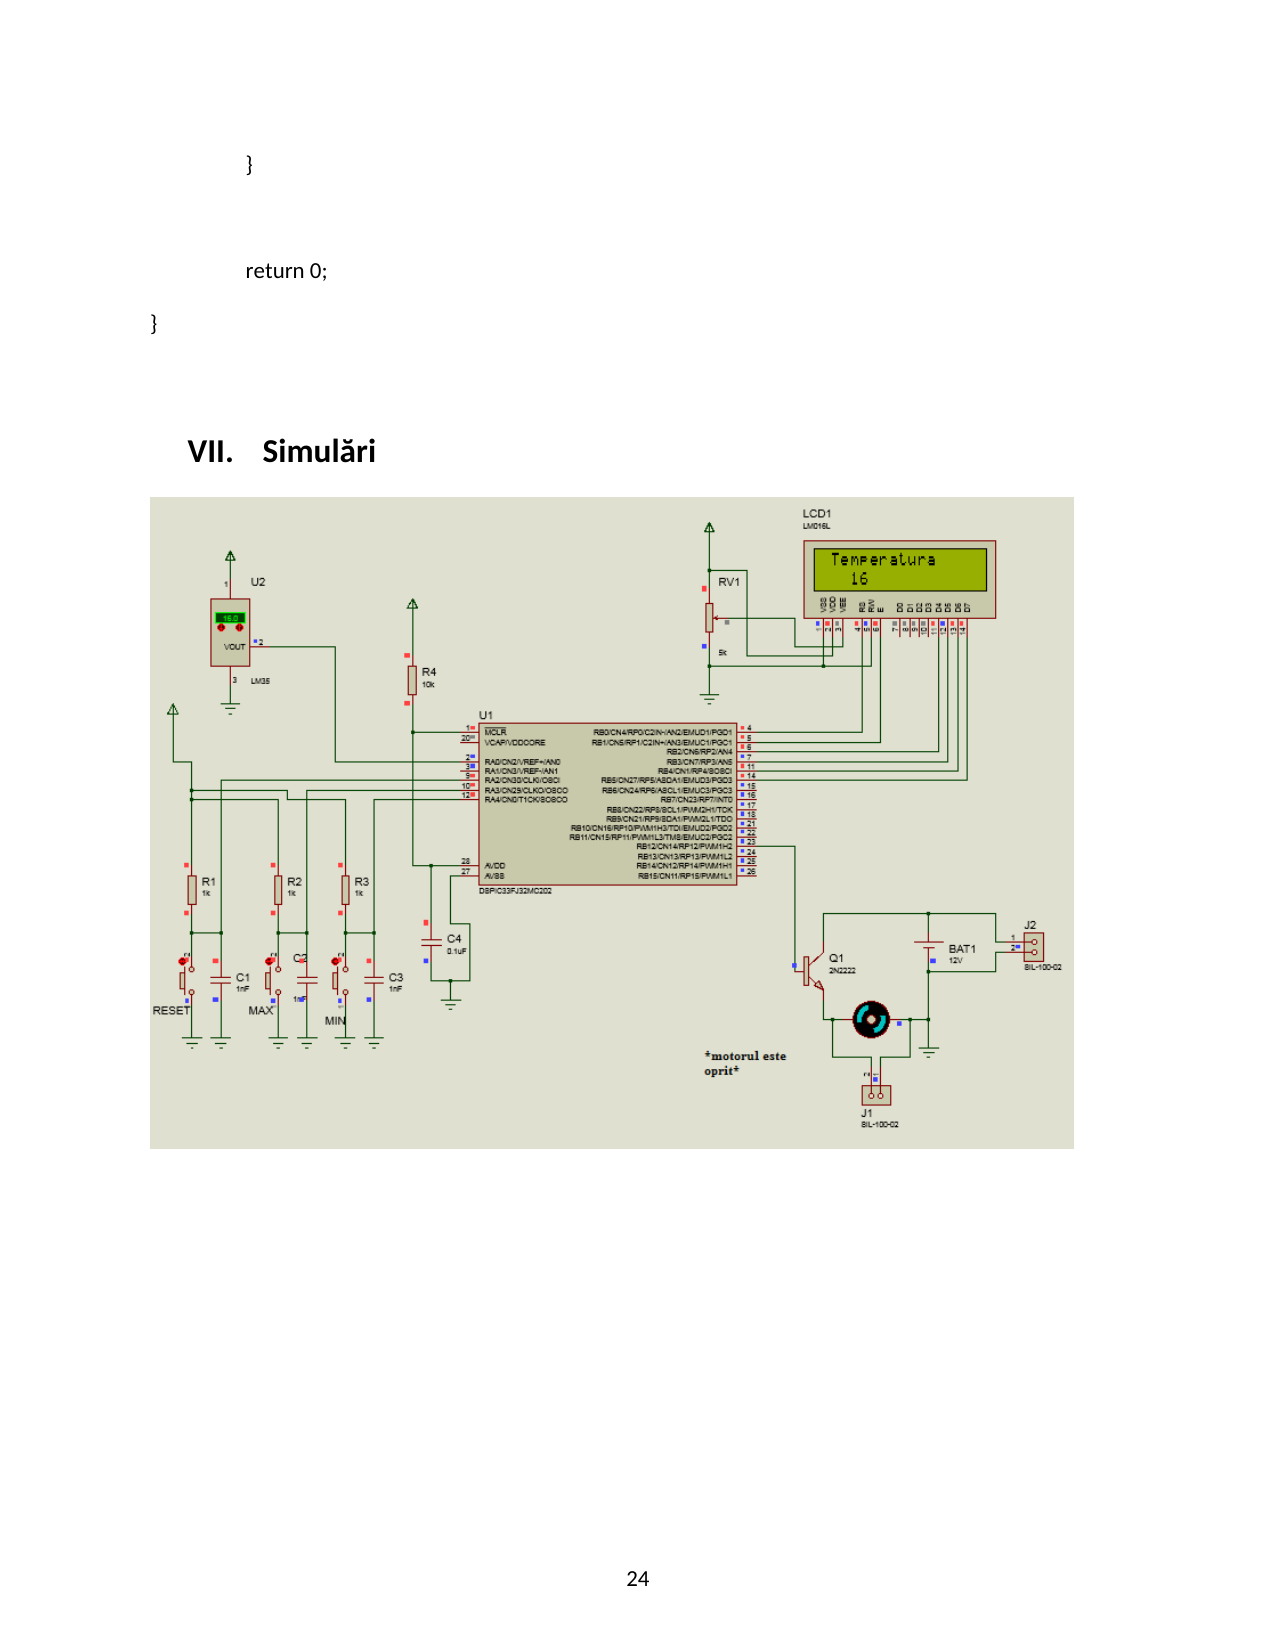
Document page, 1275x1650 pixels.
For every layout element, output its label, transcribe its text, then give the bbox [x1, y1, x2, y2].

text return 0; [225, 256, 1125, 284]
list Simulări [187, 430, 1125, 470]
picture [150, 497, 1074, 1149]
text } [150, 309, 1125, 337]
text } [225, 150, 1125, 178]
